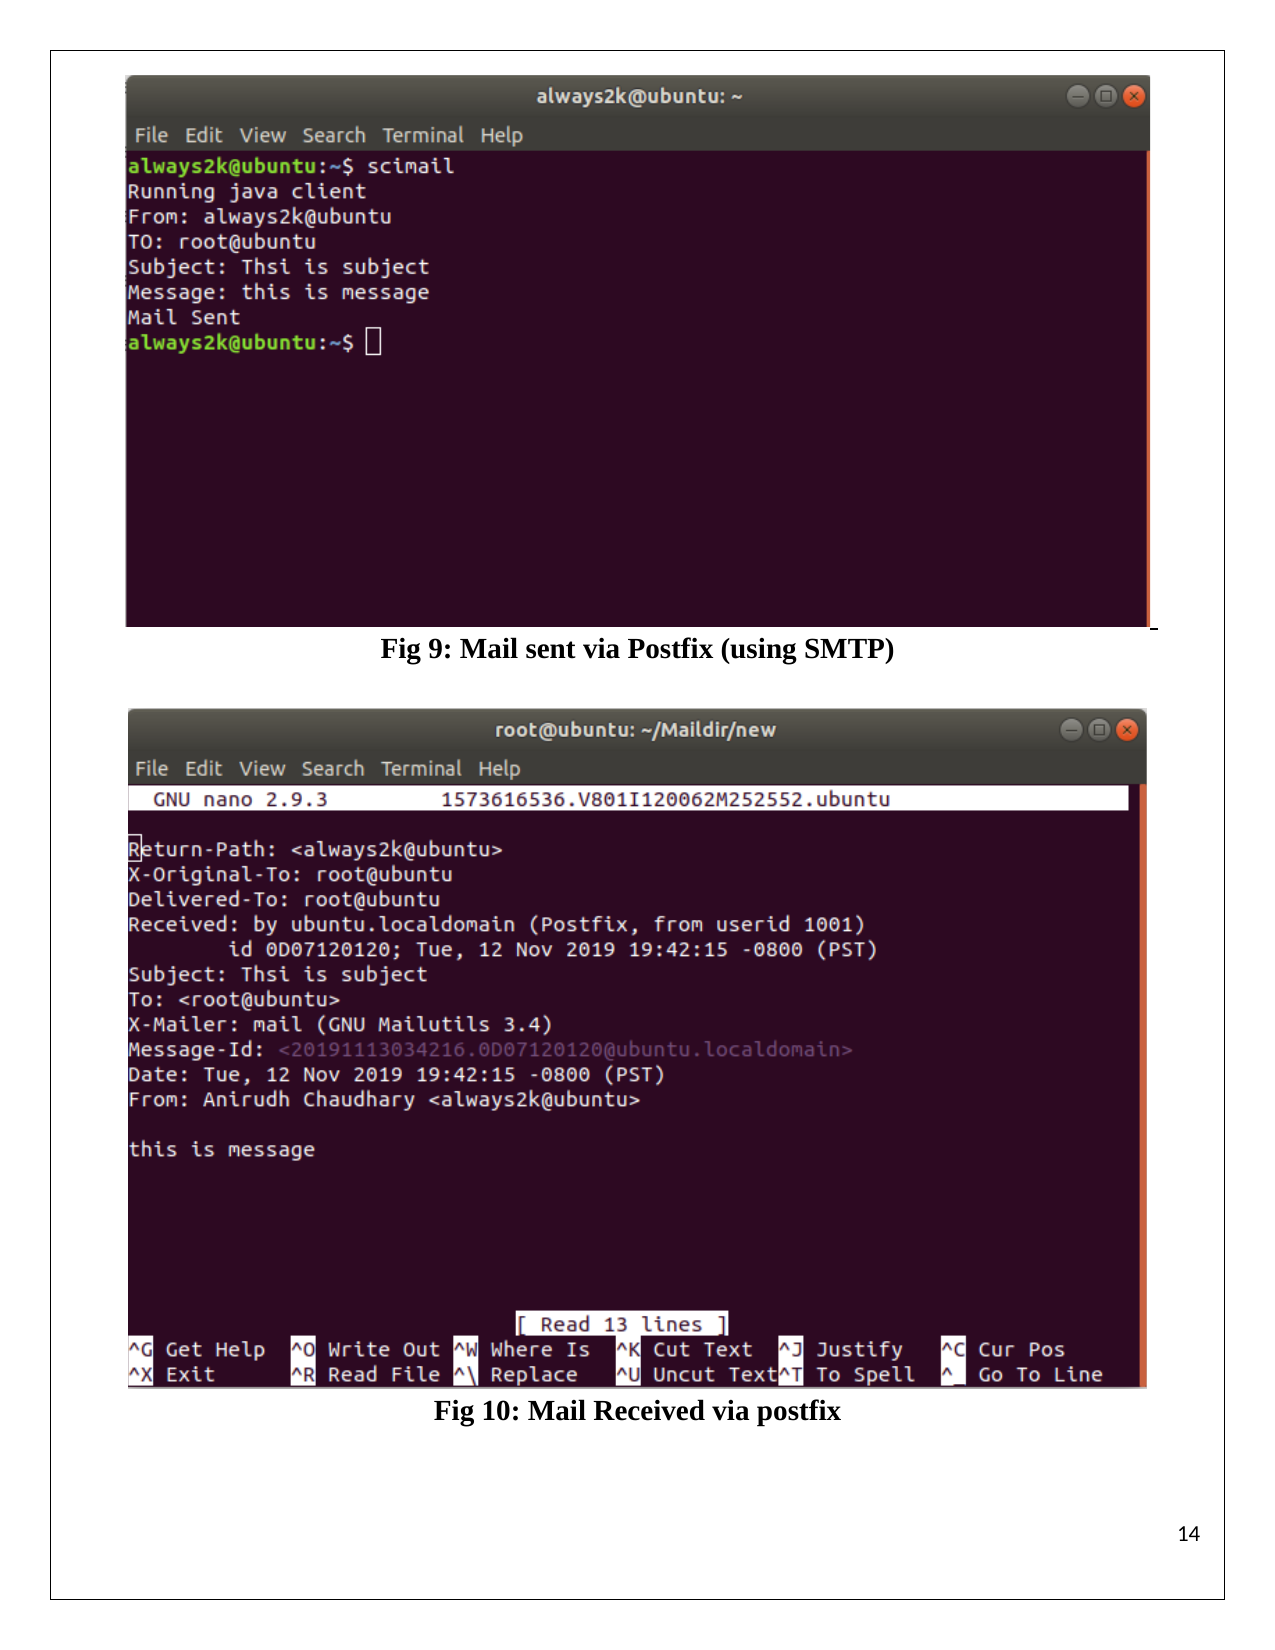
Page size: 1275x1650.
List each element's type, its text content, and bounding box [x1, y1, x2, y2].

picture [128, 708, 1147, 1389]
text Fig 10: Mail Received via postfix [75, 1393, 1200, 1426]
text Fig 9: Mail sent via Postfix (using SMTP) [75, 631, 1200, 665]
picture [125, 75, 1150, 627]
